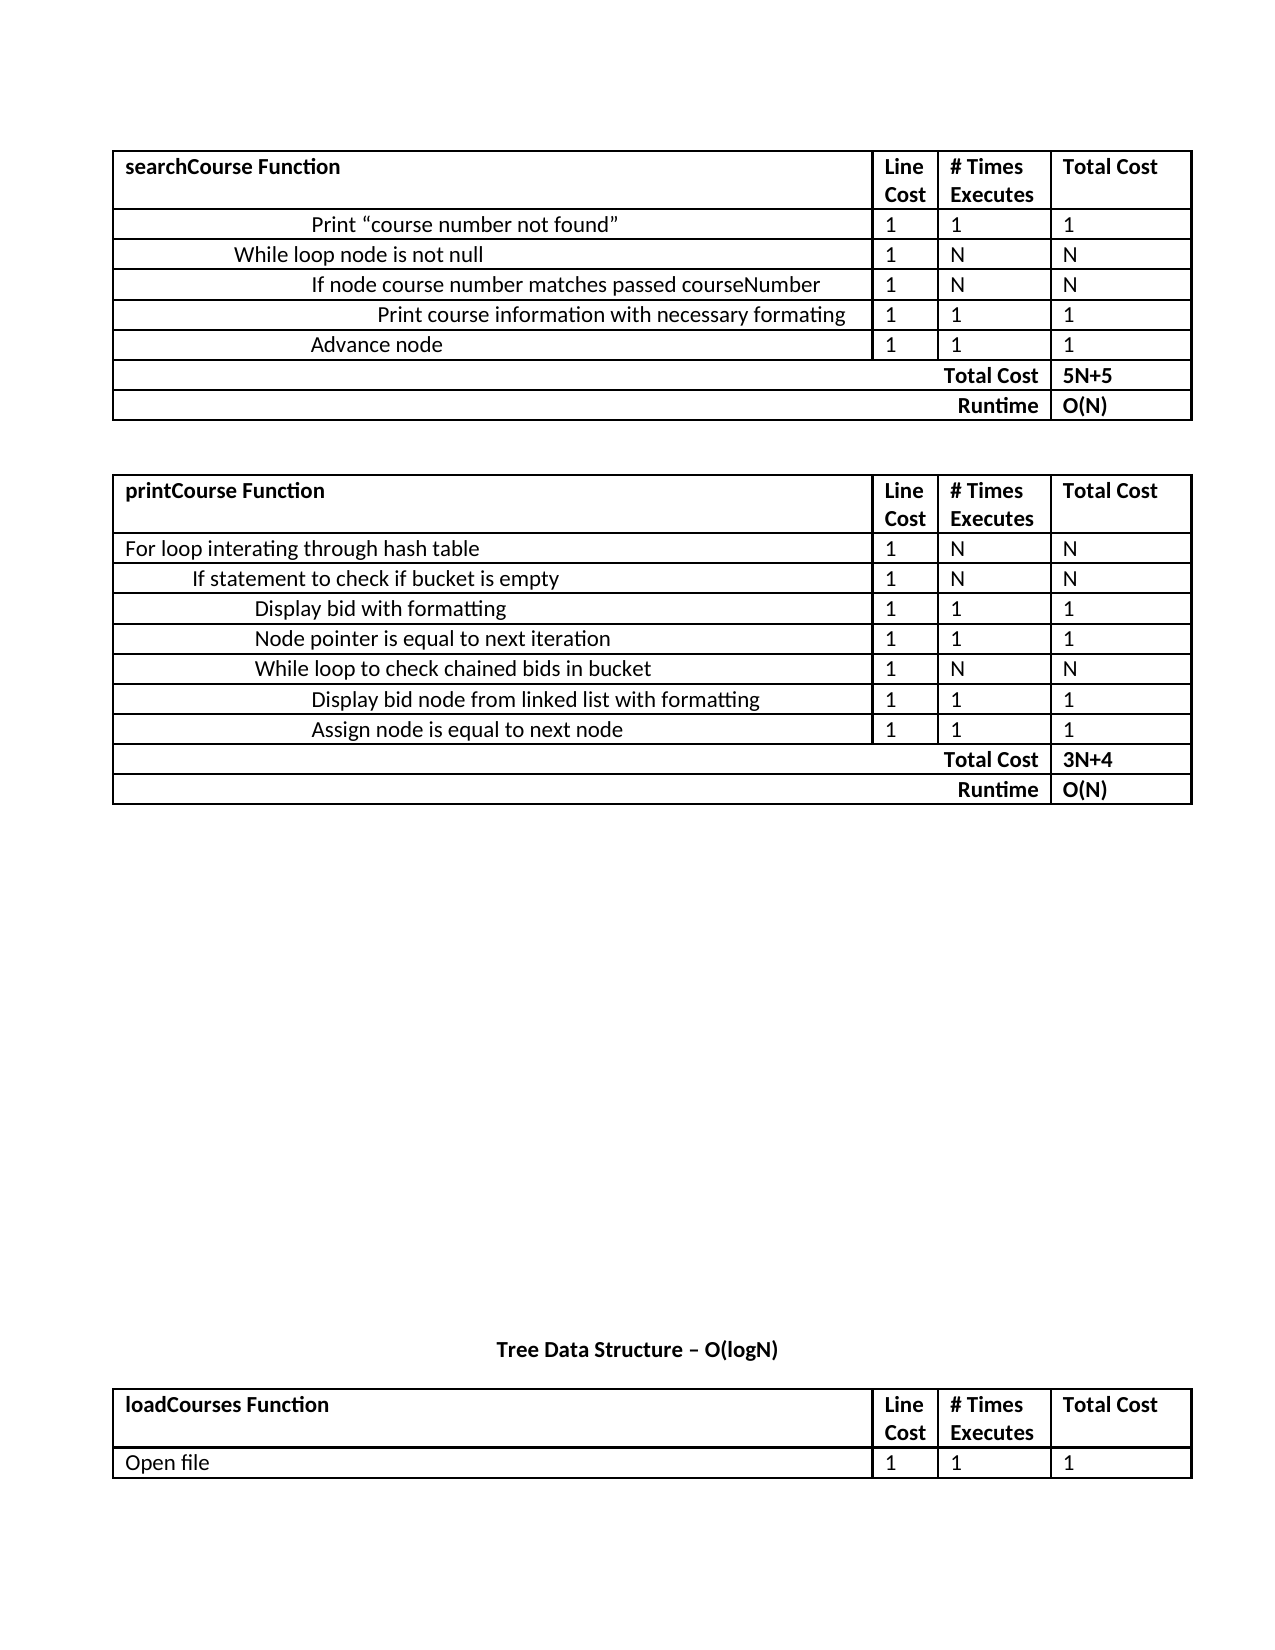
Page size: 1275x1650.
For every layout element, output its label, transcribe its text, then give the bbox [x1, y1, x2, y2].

table_cell 1 [939, 715, 1050, 743]
table_cell 1 [1052, 331, 1190, 359]
table_cell O(N) [1052, 775, 1190, 803]
table_cell 1 [939, 625, 1050, 652]
table_cell Print course information with necessary formating [114, 301, 871, 328]
table_cell 1 [1052, 594, 1190, 622]
table_cell 1 [1052, 1449, 1190, 1477]
table_cell 1 [1052, 685, 1190, 713]
table_cell 1 [939, 594, 1050, 622]
table_cell N [1052, 564, 1190, 592]
table_cell For loop interating through hash table [114, 534, 871, 562]
table_cell 1 [1052, 210, 1190, 238]
table_cell 1 [874, 594, 937, 622]
table_header # Times Executes [939, 476, 1050, 532]
table_cell N [1052, 534, 1190, 562]
table_cell N [939, 270, 1050, 298]
table_cell 1 [874, 240, 937, 268]
table_cell 1 [874, 534, 937, 562]
table_cell 1 [874, 331, 937, 359]
table_cell Total Cost [114, 745, 1050, 773]
table_cell 1 [939, 210, 1050, 238]
table_header loadCourses Function [114, 1390, 871, 1446]
table_header Line Cost [874, 152, 937, 208]
table_cell 1 [874, 715, 937, 743]
table_header # Times Executes [939, 152, 1050, 208]
table_header Total Cost [1052, 476, 1190, 532]
table_cell 1 [939, 1449, 1050, 1477]
table_header Total Cost [1052, 1390, 1190, 1446]
table_cell 1 [874, 625, 937, 652]
table_cell 1 [874, 564, 937, 592]
table_header Line Cost [874, 1390, 937, 1446]
table_cell N [1052, 270, 1190, 298]
table_header # Times Executes [939, 1390, 1050, 1446]
table_cell 1 [874, 210, 937, 238]
table_header Line Cost [874, 476, 937, 532]
table_cell Node pointer is equal to next iteration [114, 625, 871, 652]
table_cell 1 [874, 301, 937, 328]
table_cell While loop to check chained bids in bucket [114, 655, 871, 683]
table_header printCourse Function [114, 476, 871, 532]
table_cell 1 [1052, 625, 1190, 652]
table_cell Print “course number not found” [114, 210, 871, 238]
table_cell N [939, 534, 1050, 562]
table_cell 5N+5 [1052, 361, 1190, 389]
text Tree Data Structure – O(logN) [150, 1335, 1125, 1363]
table_cell Runtime [114, 391, 1050, 419]
table_cell If statement to check if bucket is empty [114, 564, 871, 592]
table_cell 1 [874, 685, 937, 713]
table_cell While loop node is not null [114, 240, 871, 268]
table_cell 1 [874, 1449, 937, 1477]
table_cell N [939, 655, 1050, 683]
table_cell 1 [1052, 301, 1190, 328]
table_header searchCourse Function [114, 152, 871, 208]
table_cell Display bid node from linked list with formatting [114, 685, 871, 713]
table_cell If node course number matches passed courseNumber [114, 270, 871, 298]
table_cell Display bid with formatting [114, 594, 871, 622]
table_cell Open file [114, 1449, 871, 1477]
table_cell 1 [939, 685, 1050, 713]
table_cell Advance node [114, 331, 871, 359]
table_cell 1 [874, 270, 937, 298]
table_cell Total Cost [114, 361, 1050, 389]
table_cell 3N+4 [1052, 745, 1190, 773]
table_cell N [939, 564, 1050, 592]
table_cell 1 [939, 301, 1050, 328]
table_cell O(N) [1052, 391, 1190, 419]
table_cell Runtime [114, 775, 1050, 803]
table_cell 1 [874, 655, 937, 683]
table_cell 1 [939, 331, 1050, 359]
table_header Total Cost [1052, 152, 1190, 208]
table_cell 1 [1052, 715, 1190, 743]
table_cell N [1052, 655, 1190, 683]
table_cell N [939, 240, 1050, 268]
table_cell N [1052, 240, 1190, 268]
table_cell Assign node is equal to next node [114, 715, 871, 743]
